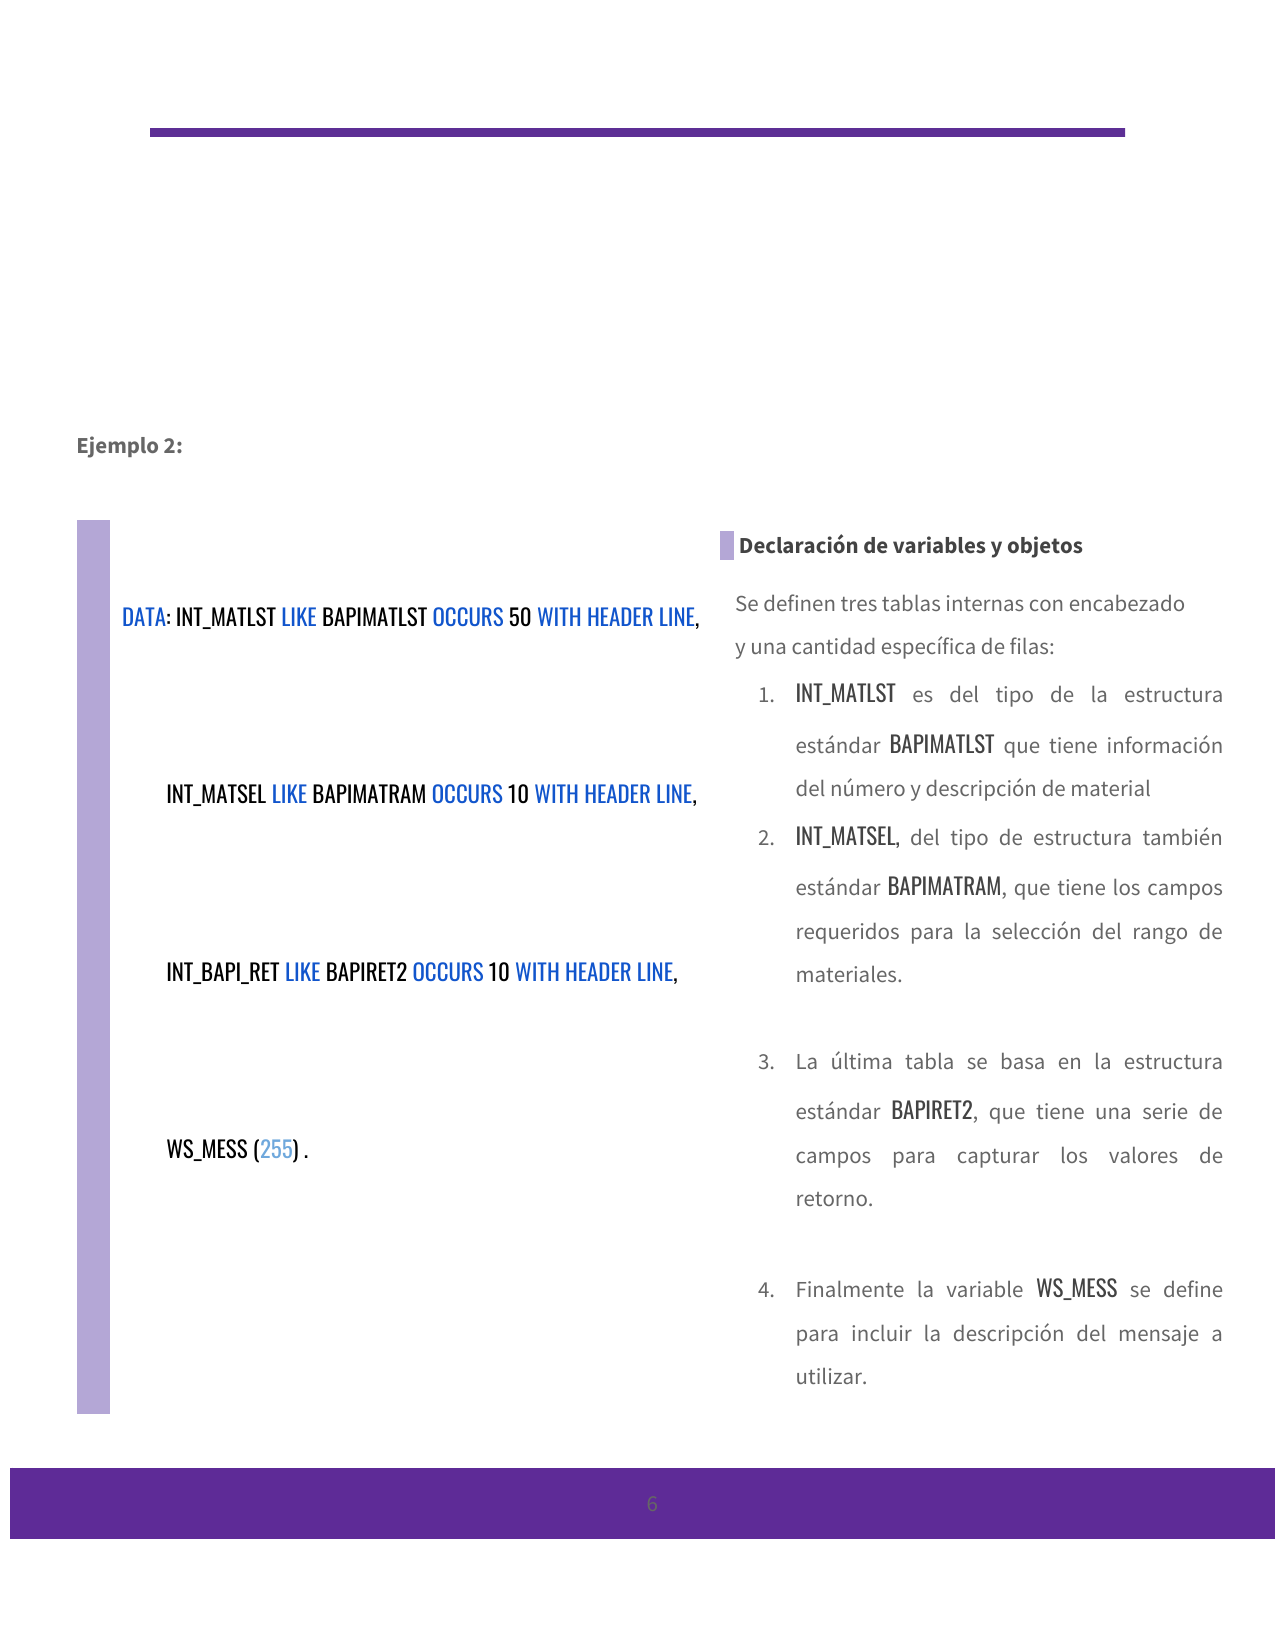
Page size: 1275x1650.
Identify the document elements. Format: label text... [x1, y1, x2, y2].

text Ejemplo 2: [76, 431, 1125, 460]
picture [150, 128, 1125, 137]
table_header DATA: INT_MATLST LIKE BAPIMATLST OCCURS 50 WITH HEADER LINE, INT_MATSEL LIKE BAPIMATRAM OCCURS 10 WITH HEADER LINE, INT_BAPI_RET LIKE BAPIRET2 OCCURS 10 WITH HEADER LINE, WS_MESS (255) . [113, 520, 709, 1414]
table_header [77, 520, 110, 1414]
table_header Declaración de variables y objetos Se definen tres tablas internas con encabezado y una cantidad específica de filas: INT_MATLST es del tipo de la estructura estándar BAPIMATLST que tiene información del número y descripción de material INT_MATSEL, del tipo de estructura también estándar BAPIMATRAM, que tiene los campos requeridos para la selección del rango de materiales. La última tabla se basa en la estructura estándar BAPIRET2, que tiene una serie de campos para capturar los valores de retorno. Finalmente la variable WS_MESS se define para incluir la descripción del mensaje a utilizar. [711, 520, 1245, 1414]
